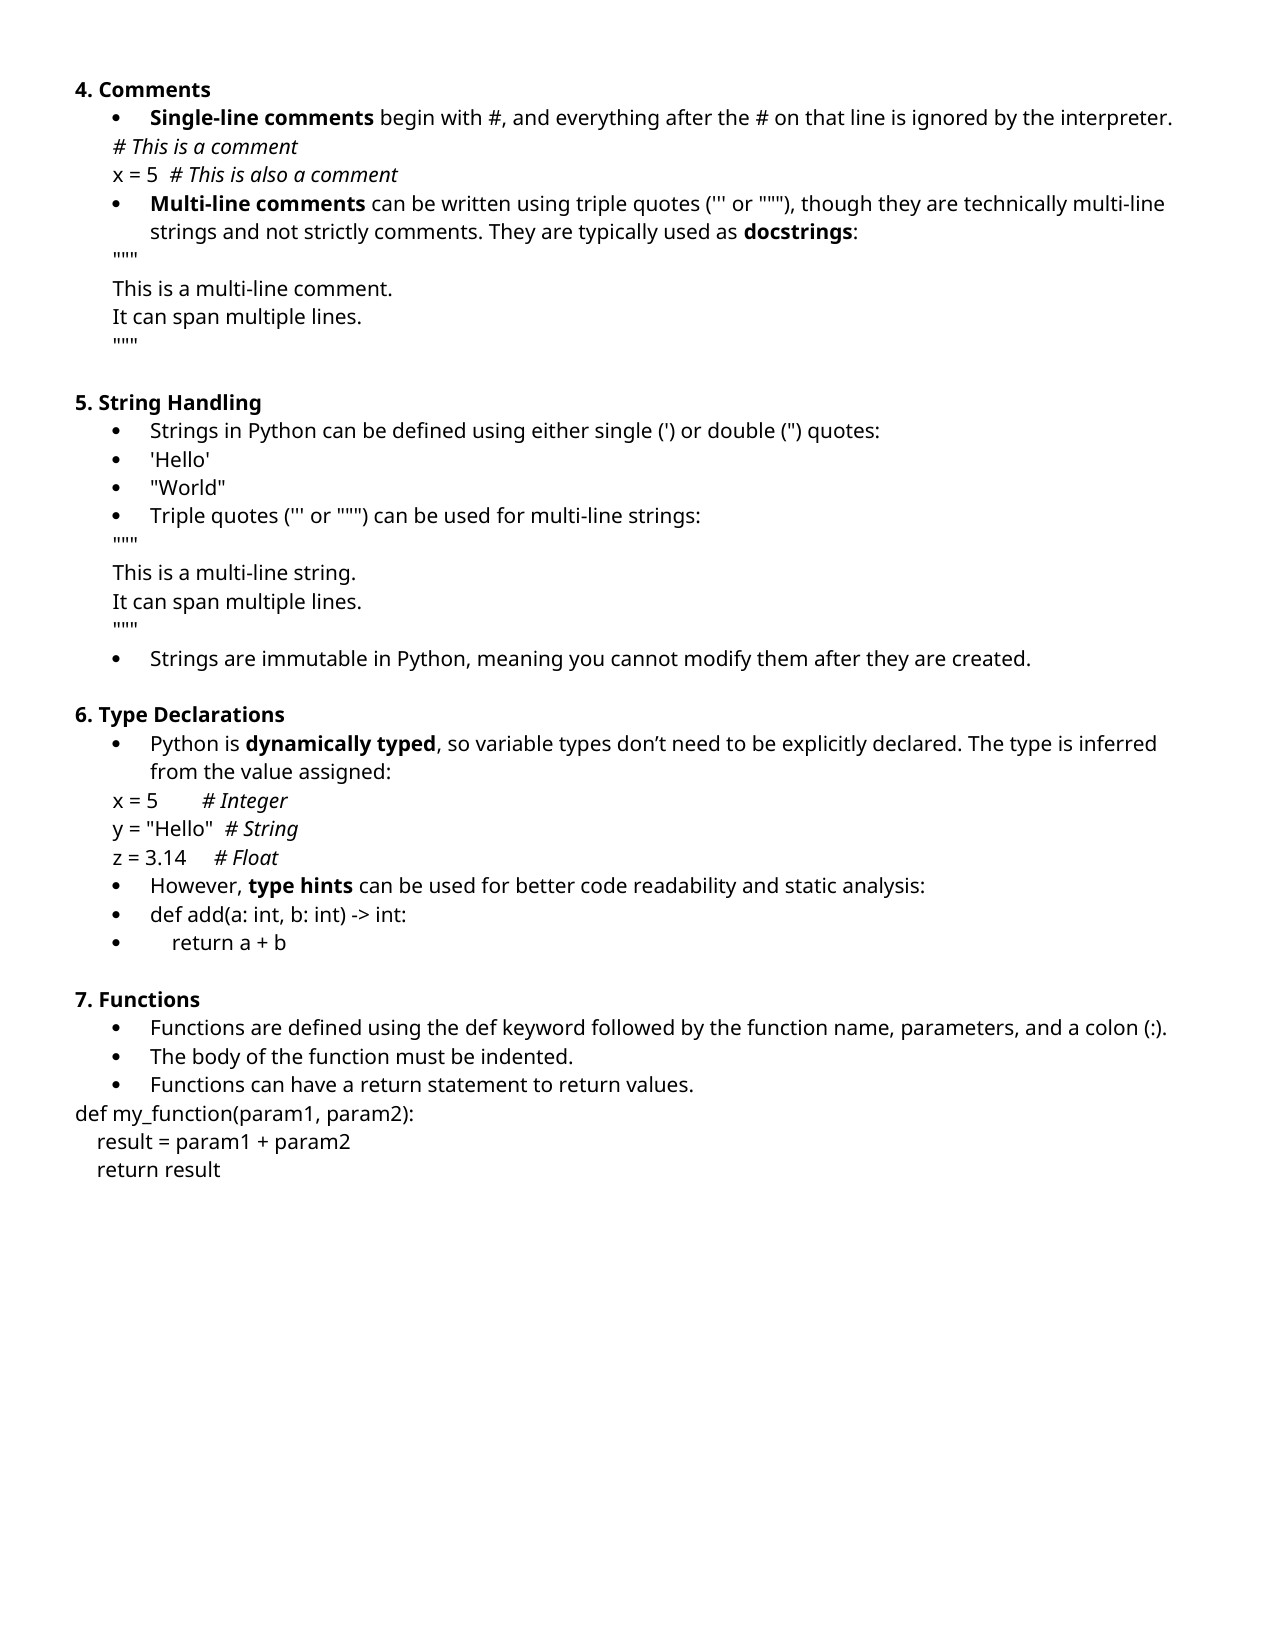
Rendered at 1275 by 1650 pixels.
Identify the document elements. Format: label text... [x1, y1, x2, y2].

list However, type hints can be used for better code readability and static analysis: [112, 871, 1200, 900]
text y = "Hello" # String [112, 814, 1200, 843]
list Functions are defined using the def keyword followed by the function name, parameters, and a colon (:). [112, 1013, 1200, 1042]
text def my_function(param1, param2): [75, 1099, 1200, 1127]
list Strings in Python can be defined using either single (') or double (") quotes: [112, 416, 1200, 445]
text 7. Functions [75, 985, 1200, 1013]
list "World" [112, 473, 1200, 502]
text """ [112, 615, 1200, 644]
text return result [75, 1156, 1200, 1212]
list Single-line comments begin with #, and everything after the # on that line is ignored by the interpreter. [112, 103, 1200, 132]
list Triple quotes (''' or """) can be used for multi-line strings: [112, 502, 1200, 530]
list 'Hello' [112, 445, 1200, 473]
text result = param1 + param2 [75, 1127, 1200, 1156]
text 4. Comments [75, 75, 1200, 103]
text This is a multi-line comment. [112, 274, 1200, 302]
text # This is a comment [112, 132, 1200, 160]
list Functions can have a return statement to return values. [112, 1070, 1200, 1099]
list def add(a: int, b: int) -> int: [112, 900, 1200, 928]
text This is a multi-line string. [112, 558, 1200, 587]
text """ [112, 246, 1200, 274]
text x = 5 # This is also a comment [112, 160, 1200, 189]
list Strings are immutable in Python, meaning you cannot modify them after they are created. [112, 644, 1200, 701]
text z = 3.14 # Float [112, 843, 1200, 871]
text 6. Type Declarations [75, 701, 1200, 729]
text 5. String Handling [75, 388, 1200, 416]
text It can span multiple lines. [112, 302, 1200, 331]
list return a + b [112, 928, 1200, 985]
list Multi-line comments can be written using triple quotes (''' or """), though they are technically multi-line strings and not strictly comments. They are typically used as docstrings: [112, 189, 1200, 246]
text x = 5 # Integer [112, 786, 1200, 814]
list Python is dynamically typed, so variable types don’t need to be explicitly declared. The type is inferred from the value assigned: [112, 729, 1200, 786]
text It can span multiple lines. [112, 587, 1200, 615]
list The body of the function must be indented. [112, 1042, 1200, 1070]
text """ [112, 530, 1200, 558]
text """ [112, 331, 1200, 388]
